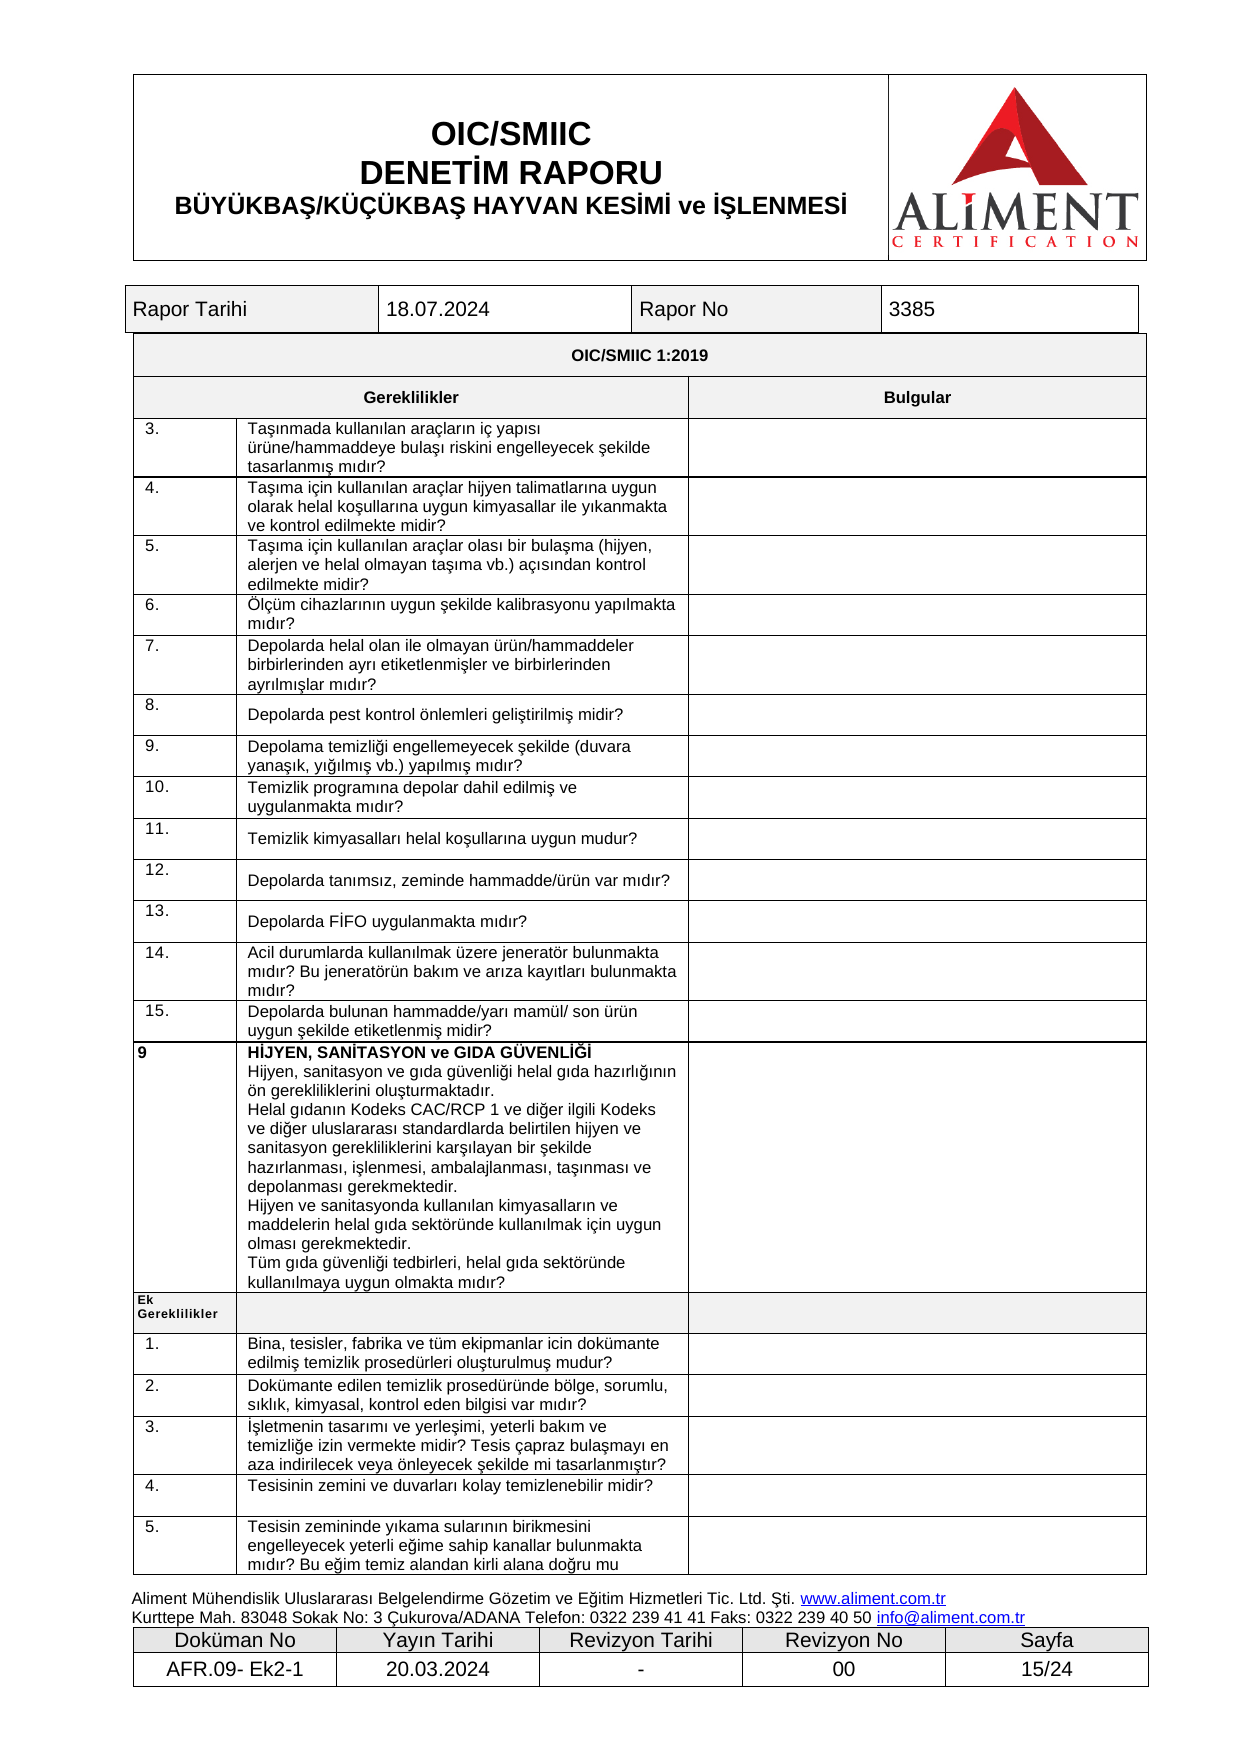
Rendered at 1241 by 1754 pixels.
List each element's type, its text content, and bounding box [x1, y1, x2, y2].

table_cell [237, 1293, 688, 1333]
table_cell [134, 1517, 236, 1574]
table_cell [134, 736, 236, 776]
table_cell Depolarda bulunan hammadde/yarı mamül/ son ürün uygun şekilde etiketlenmiş midir? [237, 1001, 688, 1041]
table_cell [134, 695, 236, 735]
table_cell [134, 860, 236, 900]
table_cell [689, 695, 1146, 735]
table_cell Acil durumlarda kullanılmak üzere jeneratör bulunmakta mıdır? Bu jeneratörün bakım ve arıza kayıtları bulunmakta mıdır? [237, 943, 688, 1000]
table_cell [689, 478, 1146, 535]
table_cell [689, 1517, 1146, 1574]
table_cell Depolarda FİFO uygulanmakta mıdır? [237, 901, 688, 942]
table_cell [134, 1475, 236, 1516]
table_cell Temizlik kimyasalları helal koşullarına uygun mudur? [237, 819, 688, 859]
table_cell 9 [134, 1043, 236, 1292]
table_cell [689, 419, 1146, 476]
table_cell [689, 860, 1146, 900]
table_cell [689, 636, 1146, 693]
table_cell [689, 901, 1146, 942]
table_cell Tesisinin zemini ve duvarları kolay temizlenebilir midir? [237, 1475, 688, 1516]
picture [888, 79, 1142, 255]
table_cell [689, 1375, 1146, 1416]
table_cell [689, 777, 1146, 817]
table_cell [134, 1334, 236, 1374]
table_cell Taşıma için kullanılan araçlar olası bir bulaşma (hijyen, alerjen ve helal olmayan taşıma vb.) açısından kontrol edilmekte midir? [237, 536, 688, 593]
table_cell [689, 536, 1146, 593]
table_cell Temizlik programına depolar dahil edilmiş ve uygulanmakta mıdır? [237, 777, 688, 817]
table_cell [689, 819, 1146, 859]
table_cell HİJYEN, SANİTASYON ve GIDA GÜVENLİĞİ Hijyen, sanitasyon ve gıda güvenliği helal gıda hazırlığının ön gerekliliklerini oluşturmaktadır. Helal gıdanın Kodeks CAC/RCP 1 ve diğer ilgili Kodeks ve diğer uluslararası standardlarda belirtilen hijyen ve sanitasyon gerekliliklerini karşılayan bir şekilde hazırlanması, işlenmesi, ambalajlanması, taşınması ve depolanması gerekmektedir. Hijyen ve sanitasyonda kullanılan kimyasalların ve maddelerin helal gıda sektöründe kullanılmak için uygun olması gerekmektedir. Tüm gıda güvenliği tedbirleri, helal gıda sektöründe kullanılmaya uygun olmakta mıdır? [237, 1043, 688, 1292]
table_cell [134, 1375, 236, 1416]
table_cell Dokümante edilen temizlik prosedüründe bölge, sorumlu, sıklık, kimyasal, kontrol eden bilgisi var mıdır? [237, 1375, 688, 1416]
table_cell İşletmenin tasarımı ve yerleşimi, yeterli bakım ve temizliğe izin vermekte midir? Tesis çapraz bulaşmayı en aza indirilecek veya önleyecek şekilde mi tasarlanmıştır? [237, 1417, 688, 1474]
table_cell [134, 943, 236, 1000]
table_cell [134, 901, 236, 942]
table_cell [689, 1293, 1146, 1333]
table_cell [134, 819, 236, 859]
table_cell Depolarda tanımsız, zeminde hammadde/ürün var mıdır? [237, 860, 688, 900]
table_cell [134, 1001, 236, 1041]
table_cell Taşıma için kullanılan araçlar hijyen talimatlarına uygun olarak helal koşullarına uygun kimyasallar ile yıkanmakta ve kontrol edilmekte midir? [237, 478, 688, 535]
table_cell Gereklilikler [134, 377, 688, 418]
table_cell [689, 1334, 1146, 1374]
table_cell [134, 419, 236, 476]
table_header OIC/SMIIC 1:2019 [134, 334, 1146, 376]
table_cell Depolarda helal olan ile olmayan ürün/hammaddeler birbirlerinden ayrı etiketlenmişler ve birbirlerinden ayrılmışlar mıdır? [237, 636, 688, 693]
table_cell [134, 777, 236, 817]
table_cell [689, 736, 1146, 776]
table_cell [134, 1417, 236, 1474]
table_cell [689, 1417, 1146, 1474]
table_cell Ölçüm cihazlarının uygun şekilde kalibrasyonu yapılmakta mıdır? [237, 595, 688, 635]
table_cell Taşınmada kullanılan araçların iç yapısı ürüne/hammaddeye bulaşı riskini engelleyecek şekilde tasarlanmış mıdır? [237, 419, 688, 476]
table_cell Bulgular [689, 377, 1146, 418]
table_cell [689, 1475, 1146, 1516]
table_cell [689, 1043, 1146, 1292]
table_cell Ek Gereklilikler [134, 1293, 236, 1333]
table_cell Bina, tesisler, fabrika ve tüm ekipmanlar icin dokümante edilmiş temizlik prosedürleri oluşturulmuş mudur? [237, 1334, 688, 1374]
table_cell [689, 943, 1146, 1000]
table_cell [134, 478, 236, 535]
table_cell [689, 595, 1146, 635]
table_cell Depolarda pest kontrol önlemleri geliştirilmiş midir? [237, 695, 688, 735]
table_cell [134, 595, 236, 635]
table_cell [134, 536, 236, 593]
table_cell Depolama temizliği engellemeyecek şekilde (duvara yanaşık, yığılmış vb.) yapılmış mıdır? [237, 736, 688, 776]
table_cell [134, 636, 236, 693]
table_cell [689, 1001, 1146, 1041]
